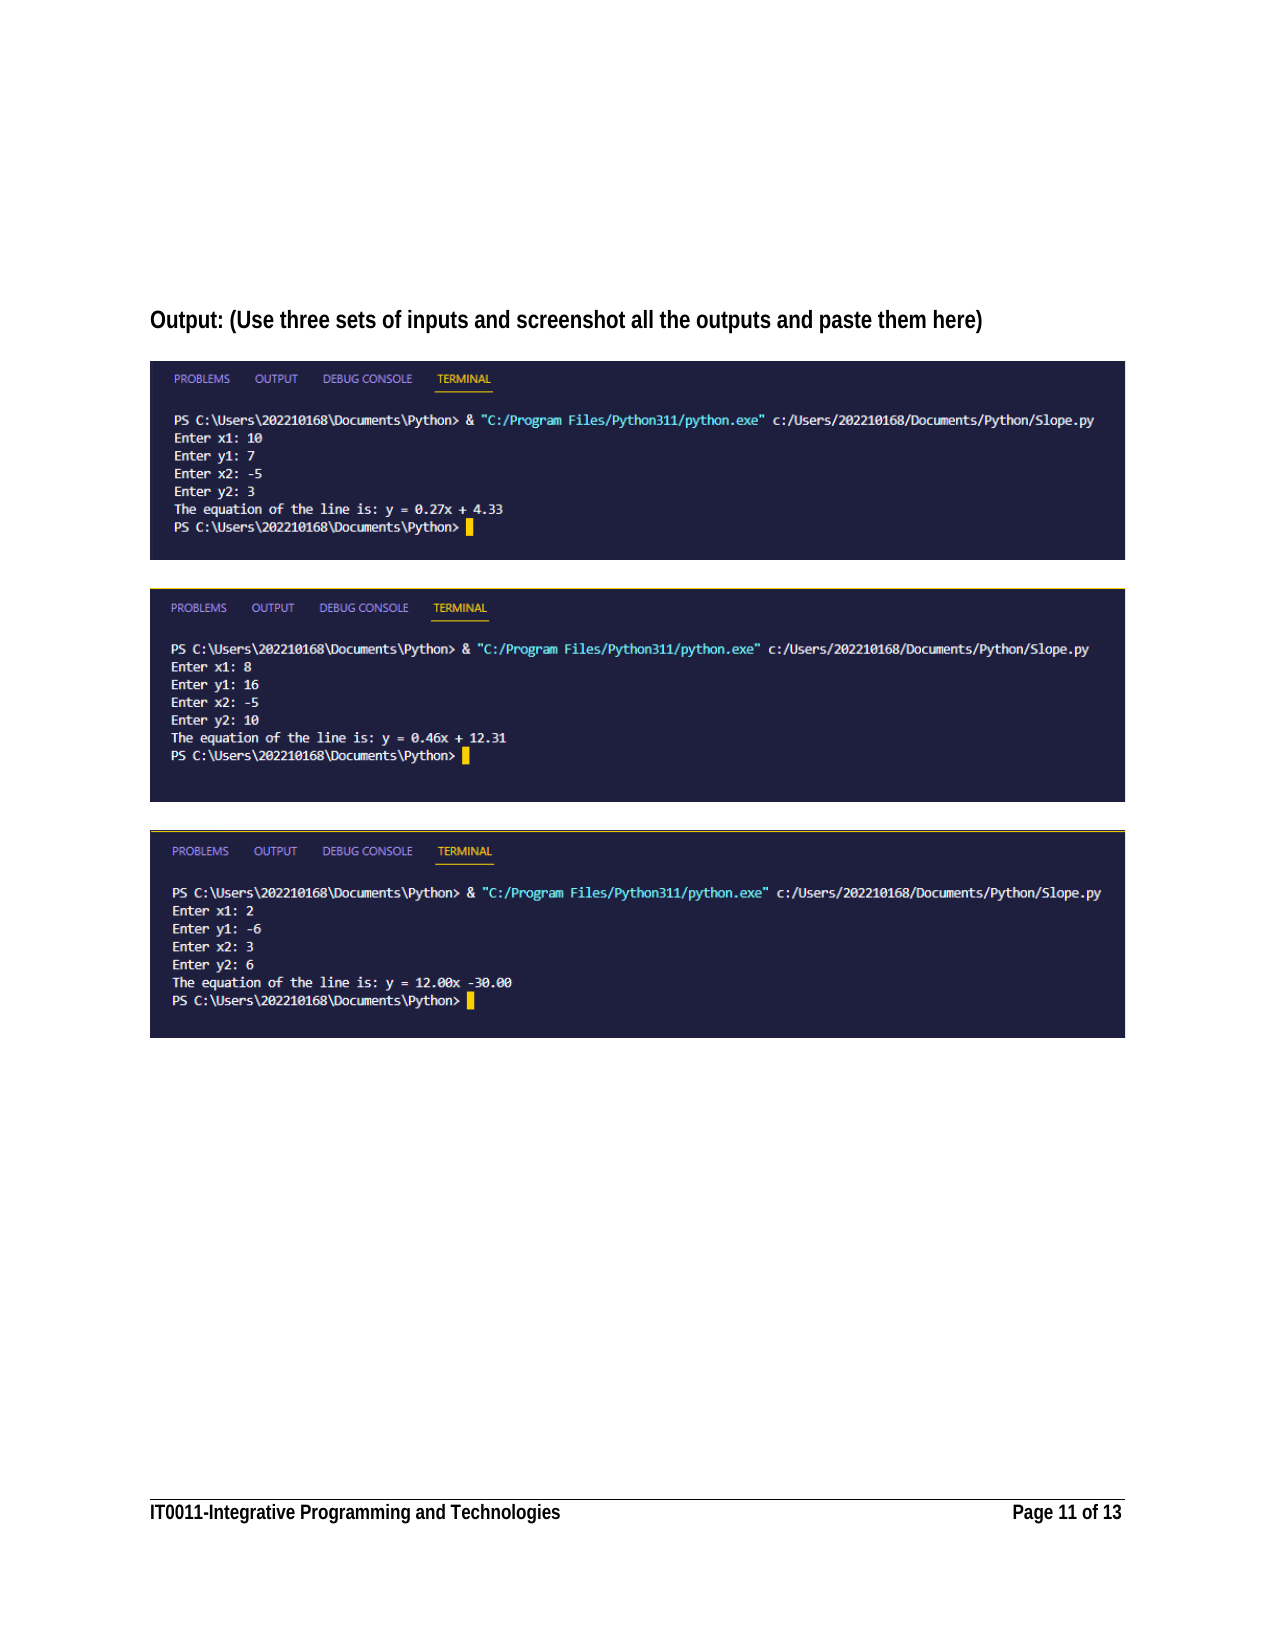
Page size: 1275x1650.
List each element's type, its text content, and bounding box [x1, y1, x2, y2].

picture [150, 830, 1125, 1038]
text Output: (Use three sets of inputs and screenshot all the outputs and paste them here) [150, 304, 1125, 333]
picture [150, 588, 1125, 802]
picture [150, 361, 1125, 560]
